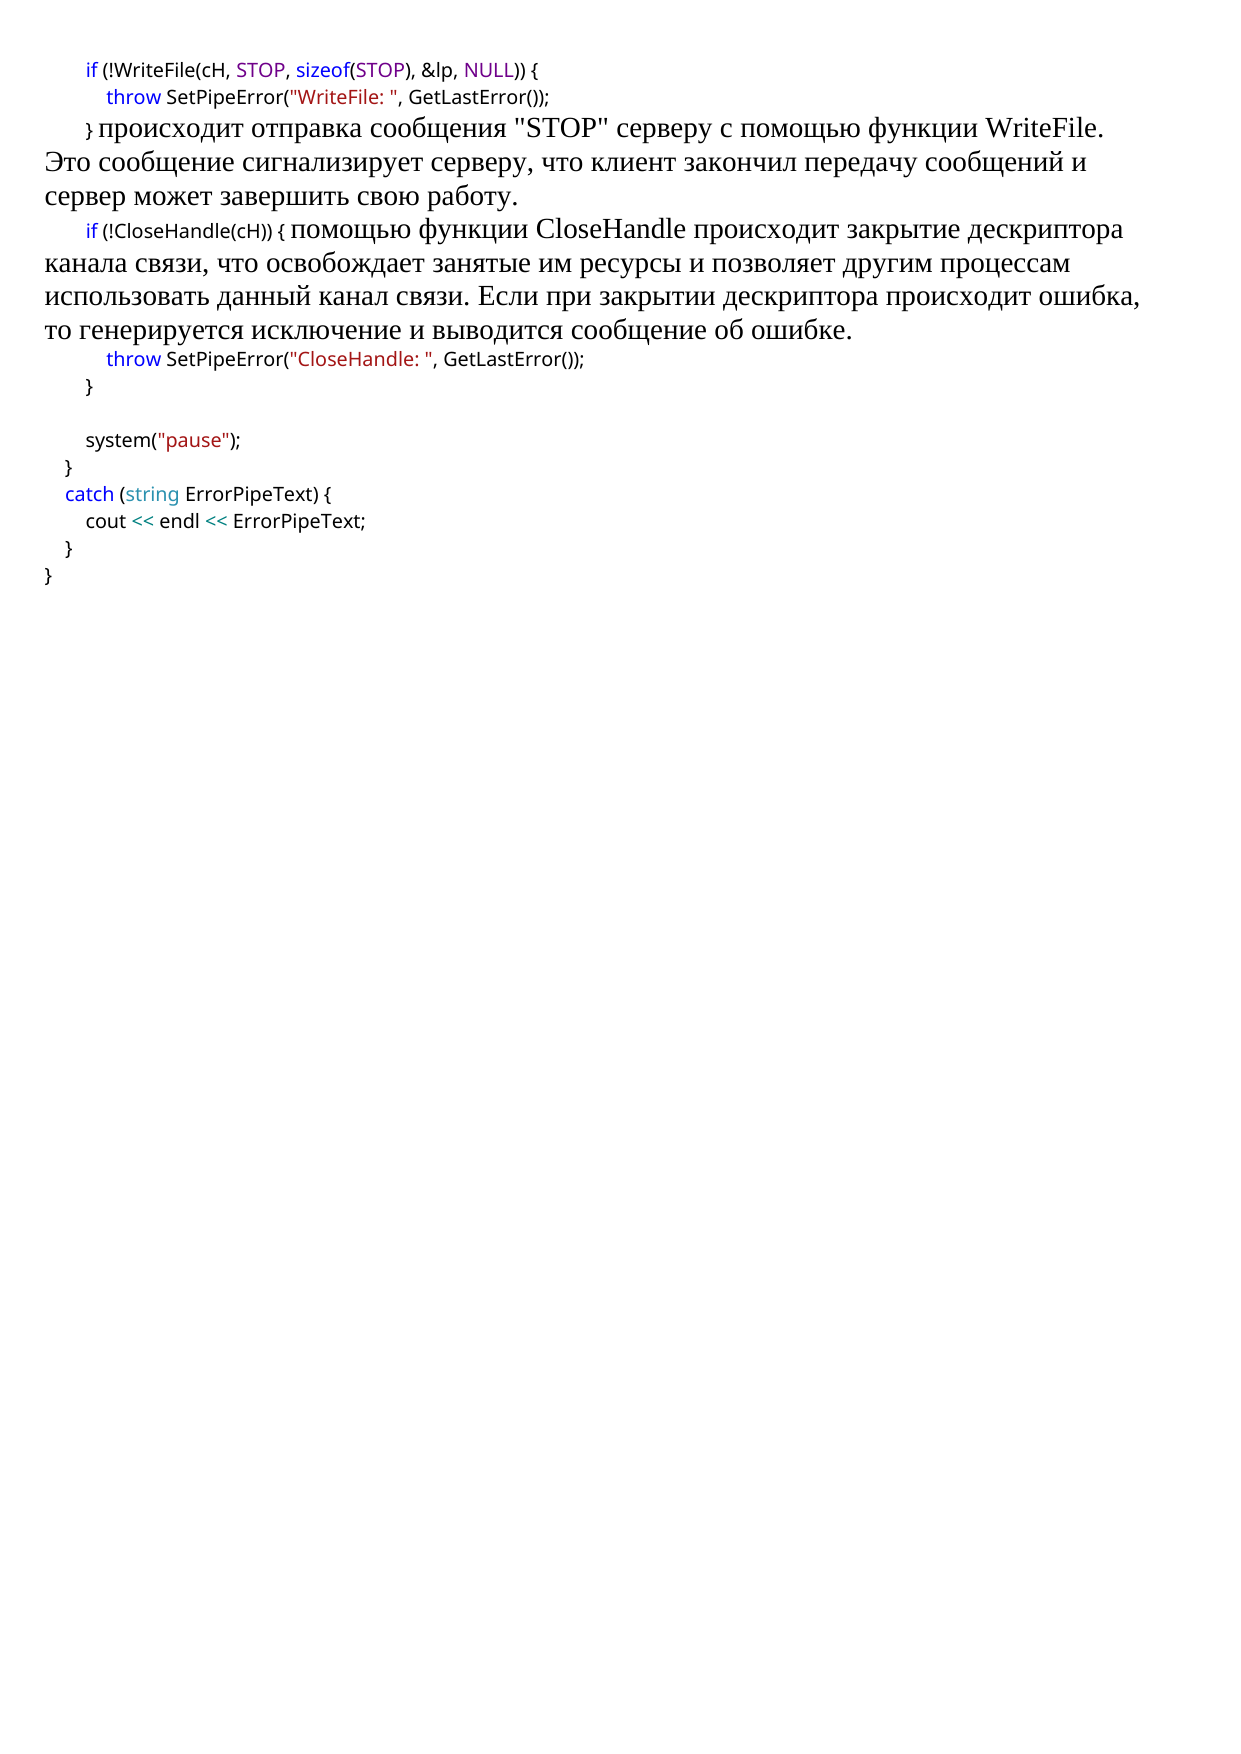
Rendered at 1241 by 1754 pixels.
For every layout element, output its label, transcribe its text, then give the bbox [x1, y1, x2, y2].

text catch (string ErrorPipeText) { [44, 480, 1152, 507]
text if (!CloseHandle(cH)) { помощью функции CloseHandle происходит закрытие дескриптора канала связи, что освобождает занятые им ресурсы и позволяет другим процессам использовать данный канал связи. Если при закрытии дескриптора происходит ошибка, то генерируется исключение и выводится сообщение об ошибке. [44, 211, 1152, 345]
text throw SetPipeError("WriteFile: ", GetLastError()); [44, 83, 1152, 111]
text } [44, 372, 1152, 399]
text } [44, 534, 1152, 561]
text cout << endl << ErrorPipeText; [44, 507, 1152, 534]
text throw SetPipeError("CloseHandle: ", GetLastError()); [44, 345, 1152, 372]
text } [44, 453, 1152, 480]
text if (!WriteFile(cH, STOP, sizeof(STOP), &lp, NULL)) { [44, 57, 1152, 83]
text system("pause"); [44, 426, 1152, 453]
text } [44, 561, 1152, 588]
text } происходит отправка сообщения "STOP" серверу с помощью функции WriteFile. Это сообщение сигнализирует серверу, что клиент закончил передачу сообщений и сервер может завершить свою работу. [44, 111, 1152, 211]
